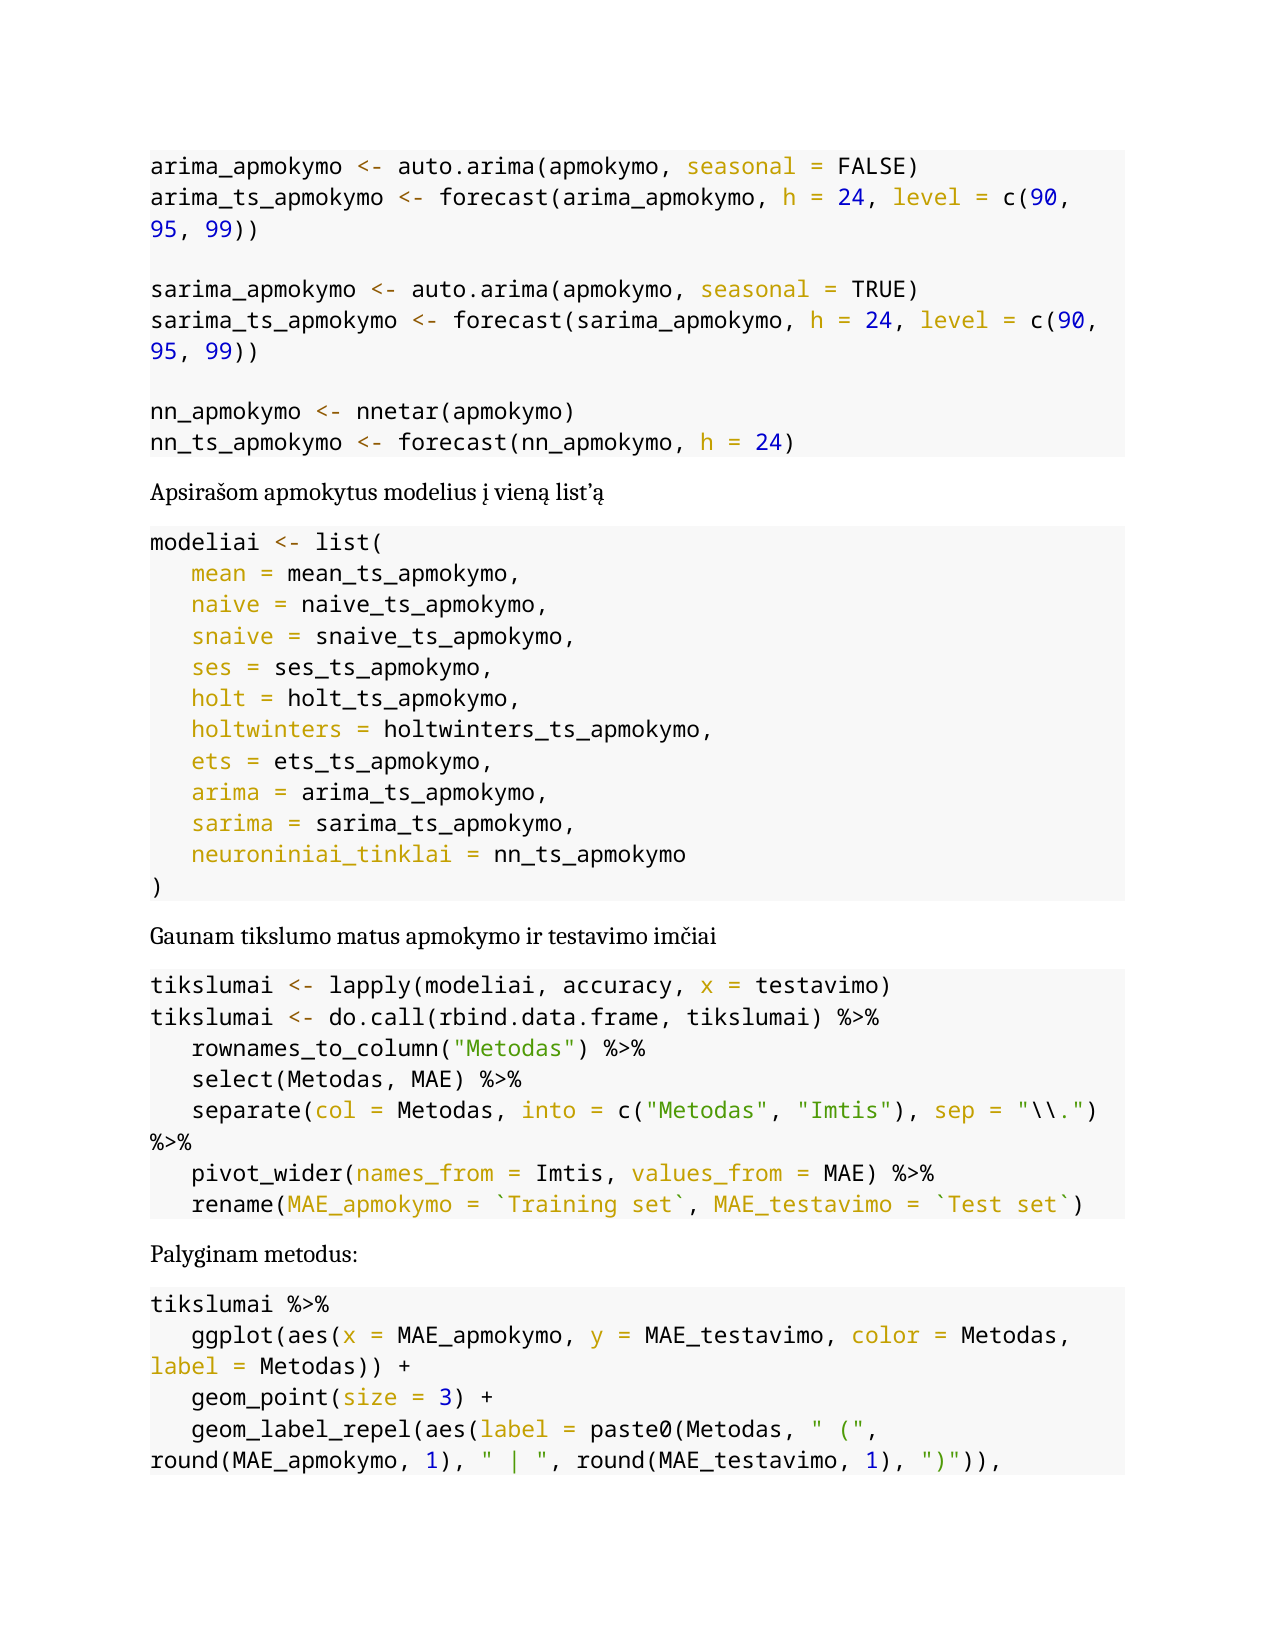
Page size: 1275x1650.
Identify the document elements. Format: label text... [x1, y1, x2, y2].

text Gaunam tikslumo matus apmokymo ir testavimo imčiai [150, 922, 1125, 950]
text Palyginam metodus: [150, 1240, 1125, 1269]
text modeliai <- list( mean = mean_ts_apmokymo, naive = naive_ts_apmokymo, snaive = snaive_ts_apmokymo, ses = ses_ts_apmokymo, holt = holt_ts_apmokymo, holtwinters = holtwinters_ts_apmokymo, ets = ets_ts_apmokymo, arima = arima_ts_apmokymo, sarima = sarima_ts_apmokymo, neuroniniai_tinklai = nn_ts_apmokymo ) [150, 526, 1125, 901]
text tikslumai <- lapply(modeliai, accuracy, x = testavimo) tikslumai <- do.call(rbind.data.frame, tikslumai) %>% rownames_to_column("Metodas") %>% select(Metodas, MAE) %>% separate(col = Metodas, into = c("Metodas", "Imtis"), sep = "\\.") %>% pivot_wider(names_from = Imtis, values_from = MAE) %>% rename(MAE_apmokymo = `Training set`, MAE_testavimo = `Test set`) [191, 969, 1125, 1219]
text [150, 1287, 1125, 1475]
text Apsirašom apmokytus modelius į vieną list’ą [150, 478, 1125, 507]
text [150, 150, 1125, 457]
